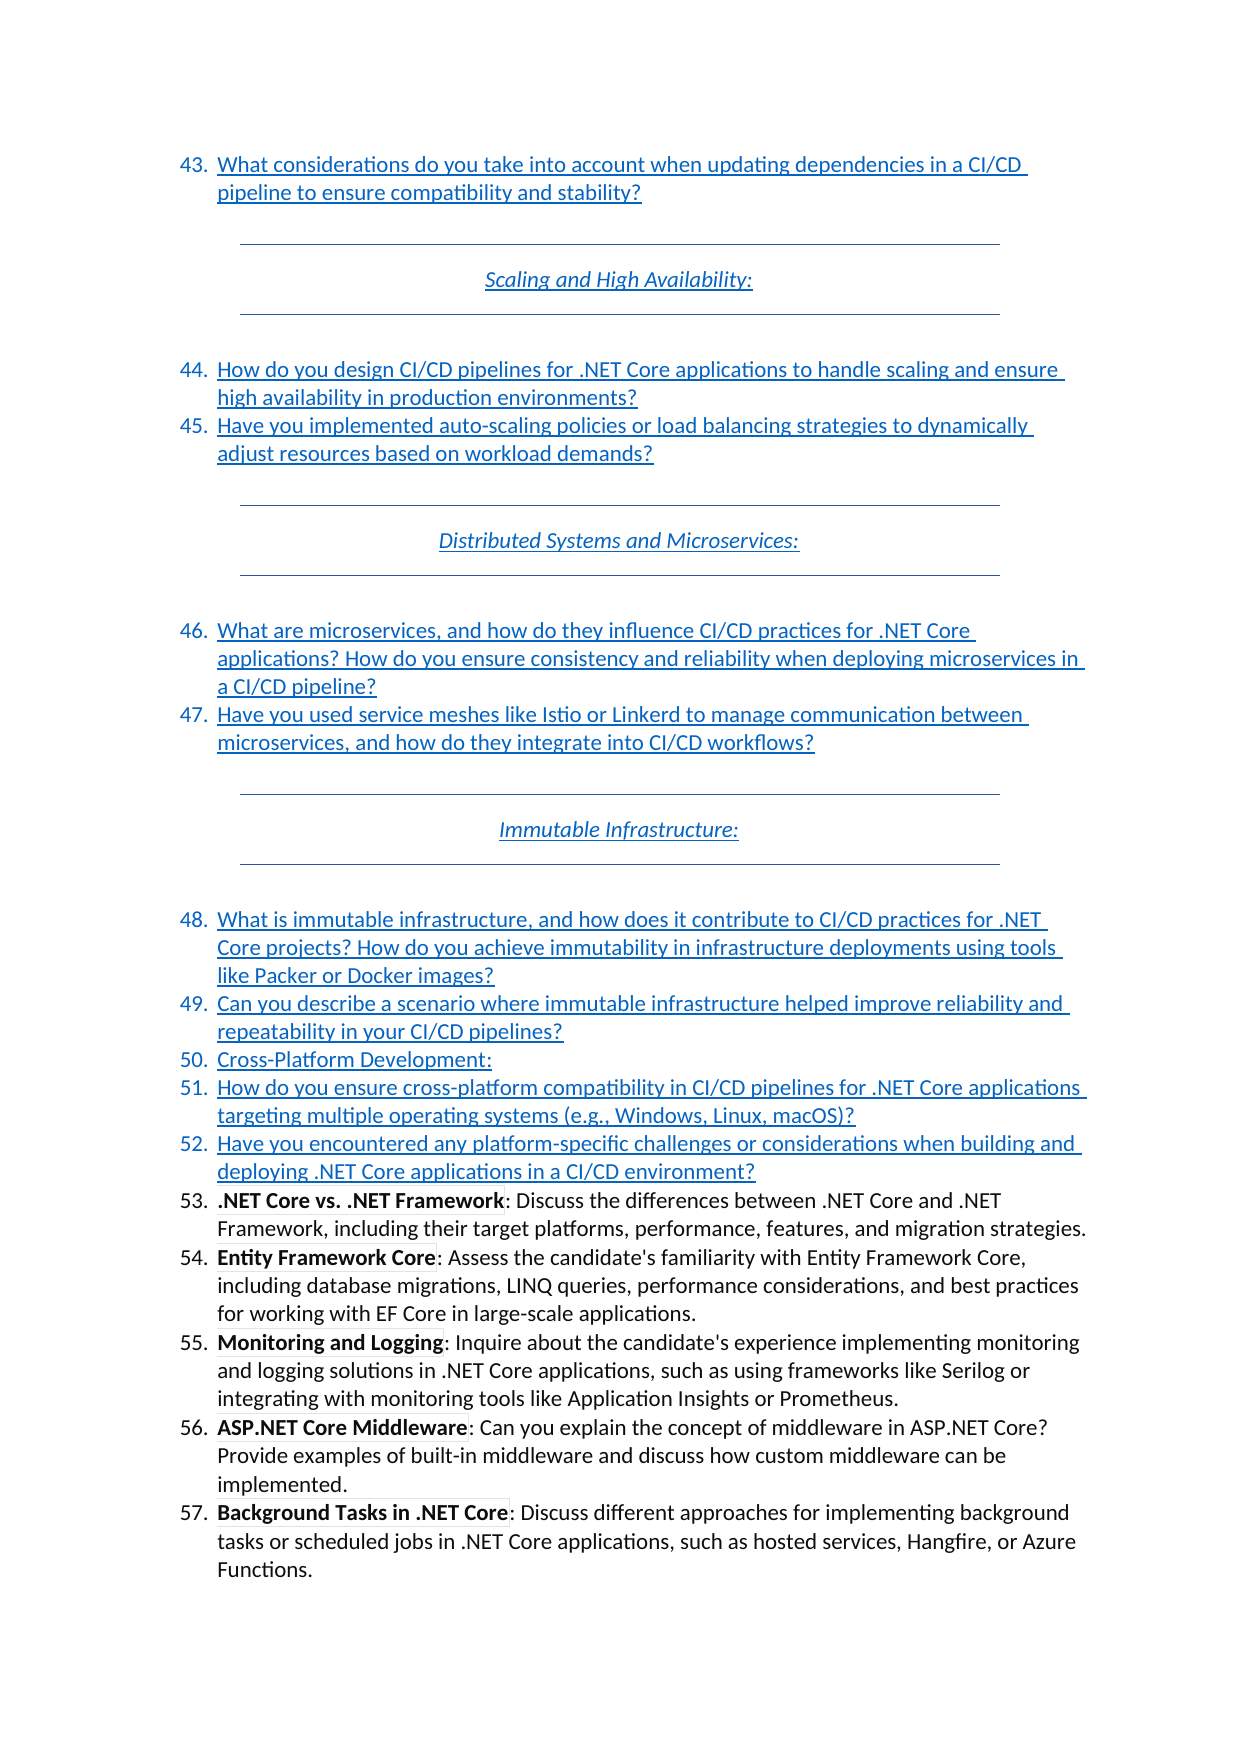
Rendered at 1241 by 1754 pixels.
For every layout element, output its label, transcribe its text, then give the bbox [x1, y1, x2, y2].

list What are microservices, and how do they influence CI/CD practices for .NET Core applications? How do you ensure consistency and reliability when deploying microservices in a CI/CD pipeline? [179, 616, 1090, 700]
list ASP.NET Core Middleware: Can you explain the concept of middleware in ASP.NET Core? Provide examples of built-in middleware and discuss how custom middleware can be implemented. [179, 1413, 1090, 1498]
list Monitoring and Logging: Inquire about the candidate's experience implementing monitoring and logging solutions in .NET Core applications, such as using frameworks like Serilog or integrating with monitoring tools like Application Insights or Prometheus. [179, 1327, 1090, 1413]
list Entity Framework Core: Assess the candidate's familiarity with Entity Framework Core, including database migrations, LINQ queries, performance considerations, and best practices for working with EF Core in large-scale applications. [179, 1242, 1090, 1327]
text Immutable Infrastructure: [240, 795, 1000, 864]
list How do you ensure cross-platform compatibility in CI/CD pipelines for .NET Core applications targeting multiple operating systems (e.g., Windows, Linux, macOS)? [179, 1073, 1090, 1129]
list Have you encountered any platform-specific challenges or considerations when building and deploying .NET Core applications in a CI/CD environment? [179, 1129, 1090, 1185]
list Cross-Platform Development: [179, 1045, 1090, 1073]
text Distributed Systems and Microservices: [240, 506, 1000, 575]
list Have you implemented auto-scaling policies or load balancing strategies to dynamically adjust resources based on workload demands? [179, 411, 1090, 467]
list Can you describe a scenario where immutable infrastructure helped improve reliability and repeatability in your CI/CD pipelines? [179, 989, 1090, 1045]
list Have you used service meshes like Istio or Linkerd to manage communication between microservices, and how do they integrate into CI/CD workflows? [179, 700, 1090, 756]
list What is immutable infrastructure, and how does it contribute to CI/CD practices for .NET Core projects? How do you achieve immutability in infrastructure deployments using tools like Packer or Docker images? [179, 905, 1090, 989]
list How do you design CI/CD pipelines for .NET Core applications to handle scaling and ensure high availability in production environments? [179, 355, 1090, 411]
text Scaling and High Availability: [240, 245, 1000, 314]
list Background Tasks in .NET Core: Discuss different approaches for implementing background tasks or scheduled jobs in .NET Core applications, such as hosted services, Hangfire, or Azure Functions. [179, 1498, 1090, 1583]
list What considerations do you take into account when updating dependencies in a CI/CD pipeline to ensure compatibility and stability? [179, 150, 1090, 206]
list .NET Core vs. .NET Framework: Discuss the differences between .NET Core and .NET Framework, including their target platforms, performance, features, and migration strategies. [179, 1185, 1090, 1242]
